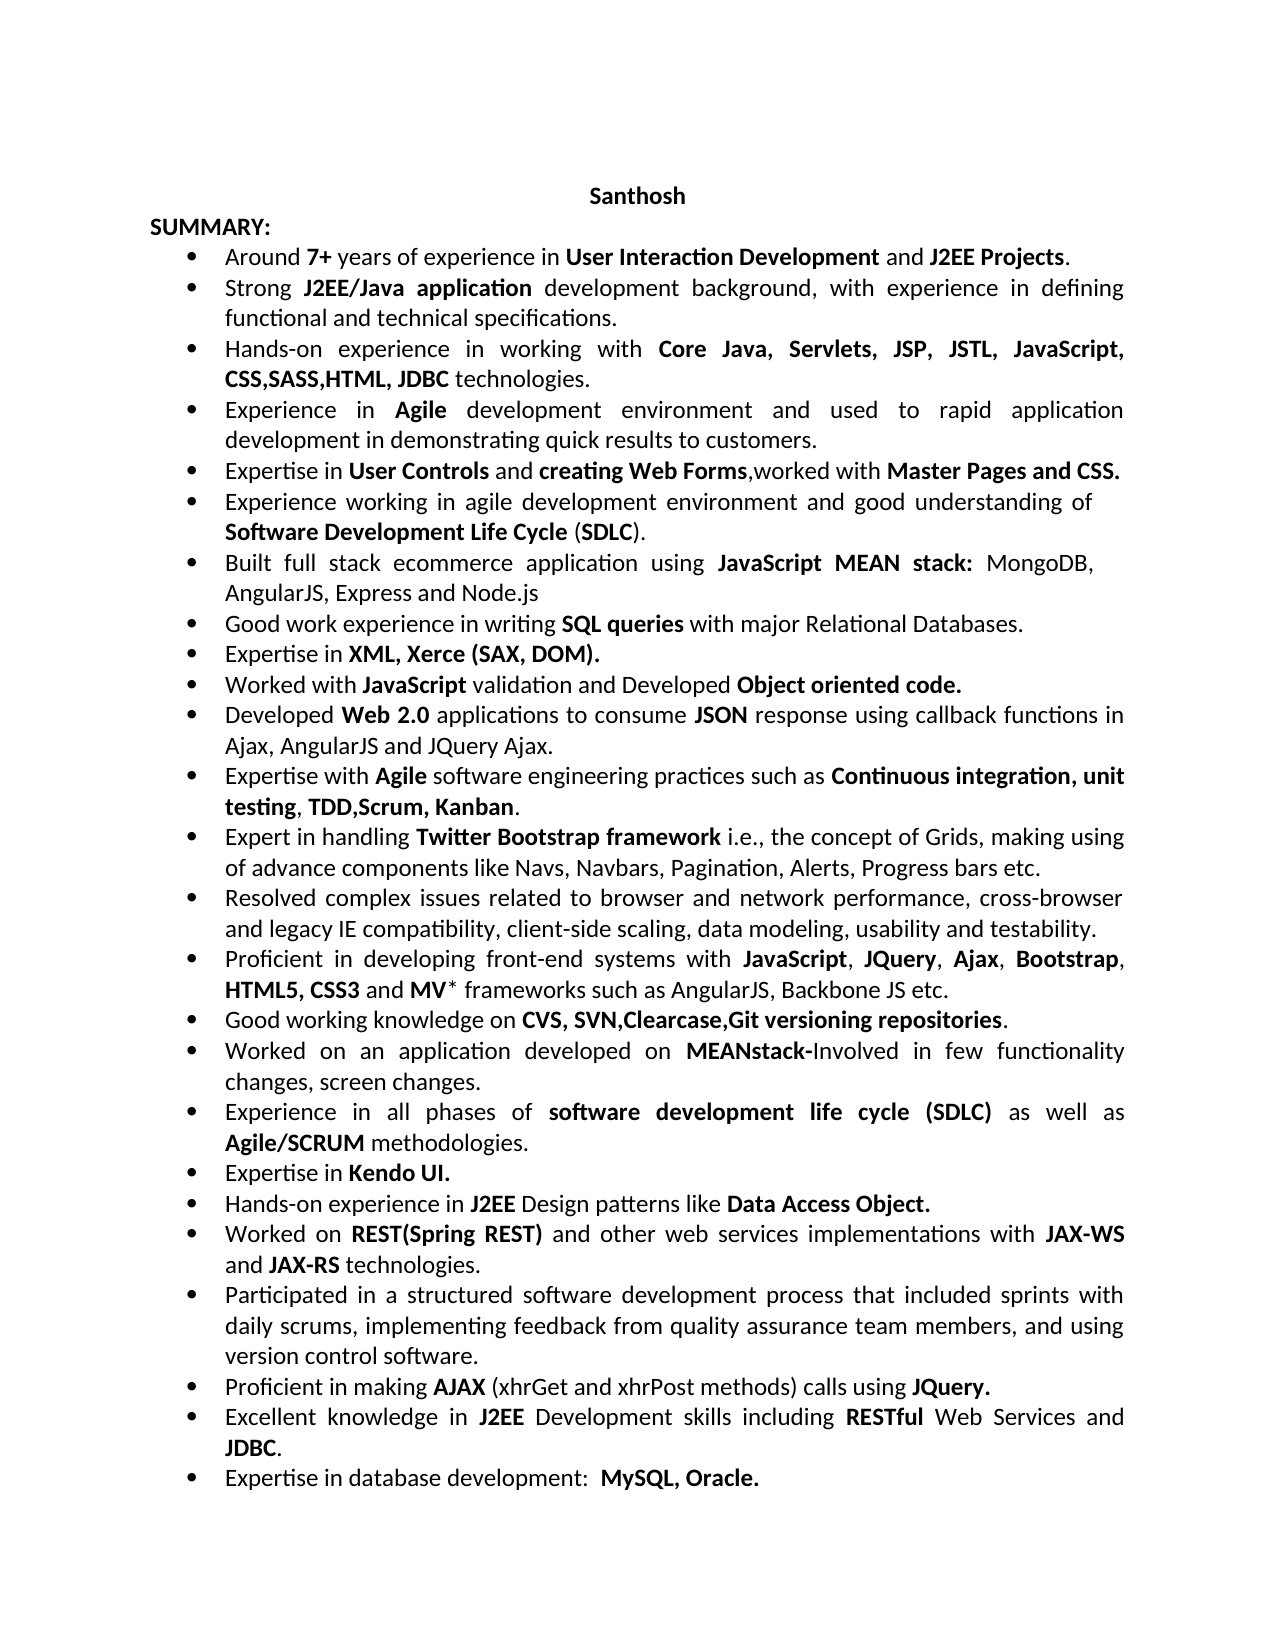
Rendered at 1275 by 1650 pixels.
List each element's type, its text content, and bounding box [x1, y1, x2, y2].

text SUMMARY: [150, 211, 1091, 242]
list Strong J2EE/Java application development background, with experience in defining functional and technical specifications. [187, 272, 1125, 333]
list Experience in Agile development environment and used to rapid application development in demonstrating quick results to customers. [187, 394, 1125, 455]
list Expertise in database development: MySQL, Oracle. [187, 1462, 1125, 1493]
text Santhosh [150, 181, 1125, 211]
list Resolved complex issues related to browser and network performance, cross-browser and legacy IE compatibility, client-side scaling, data modeling, usability and testability. [187, 882, 1125, 943]
list Worked on REST(Spring REST) and other web services implementations with JAX-WS and JAX-RS technologies. [187, 1218, 1125, 1279]
list Experience in all phases of software development life cycle (SDLC) as well as Agile/SCRUM methodologies. [187, 1096, 1125, 1157]
list Good working knowledge on CVS, SVN,Clearcase,Git versioning repositories. [187, 1004, 1125, 1035]
list Good work experience in writing SQL queries with major Relational Databases. [187, 608, 1125, 638]
list Built full stack ecommerce application using JavaScript MEAN stack: MongoDB, AngularJS, Express and Node.js [187, 547, 1094, 608]
list Worked with JavaScript validation and Developed Object oriented code. [187, 669, 1125, 699]
list Excellent knowledge in J2EE Development skills including RESTful Web Services and JDBC. [187, 1401, 1125, 1462]
list Developed Web 2.0 applications to consume JSON response using callback functions in Ajax, AngularJS and JQuery Ajax. [187, 699, 1125, 760]
list Expert in handling Twitter Bootstrap framework i.e., the concept of Grids, making using of advance components like Navs, Navbars, Pagination, Alerts, Progress bars etc. [187, 821, 1125, 882]
list Around 7+ years of experience in User Interaction Development and J2EE Projects. [187, 242, 1125, 272]
list Proficient in developing front-end systems with JavaScript, JQuery, Ajax, Bootstrap, HTML5, CSS3 and MV* frameworks such as AngularJS, Backbone JS etc. [187, 943, 1125, 1004]
list Participated in a structured software development process that included sprints with daily scrums, implementing feedback from quality assurance team members, and using version control software. [187, 1279, 1125, 1371]
list Expertise in XML, Xerce (SAX, DOM). [187, 638, 1125, 669]
list Worked on an application developed on MEANstack-Involved in few functionality changes, screen changes. [187, 1035, 1125, 1096]
list Expertise in User Controls and creating Web Forms,worked with Master Pages and CSS. [187, 455, 1125, 486]
list Expertise with Agile software engineering practices such as Continuous integration, unit testing, TDD,Scrum, Kanban. [187, 760, 1125, 821]
list Expertise in Kendo UI. [187, 1157, 1125, 1188]
list Hands-on experience in working with Core Java, Servlets, JSP, JSTL, JavaScript, CSS,SASS,HTML, JDBC technologies. [187, 333, 1125, 394]
list Experience working in agile development environment and good understanding of Software Development Life Cycle (SDLC). [187, 486, 1094, 547]
list Proficient in making AJAX (xhrGet and xhrPost methods) calls using JQuery. [187, 1371, 1125, 1401]
list Hands-on experience in J2EE Design patterns like Data Access Object. [187, 1188, 1125, 1218]
